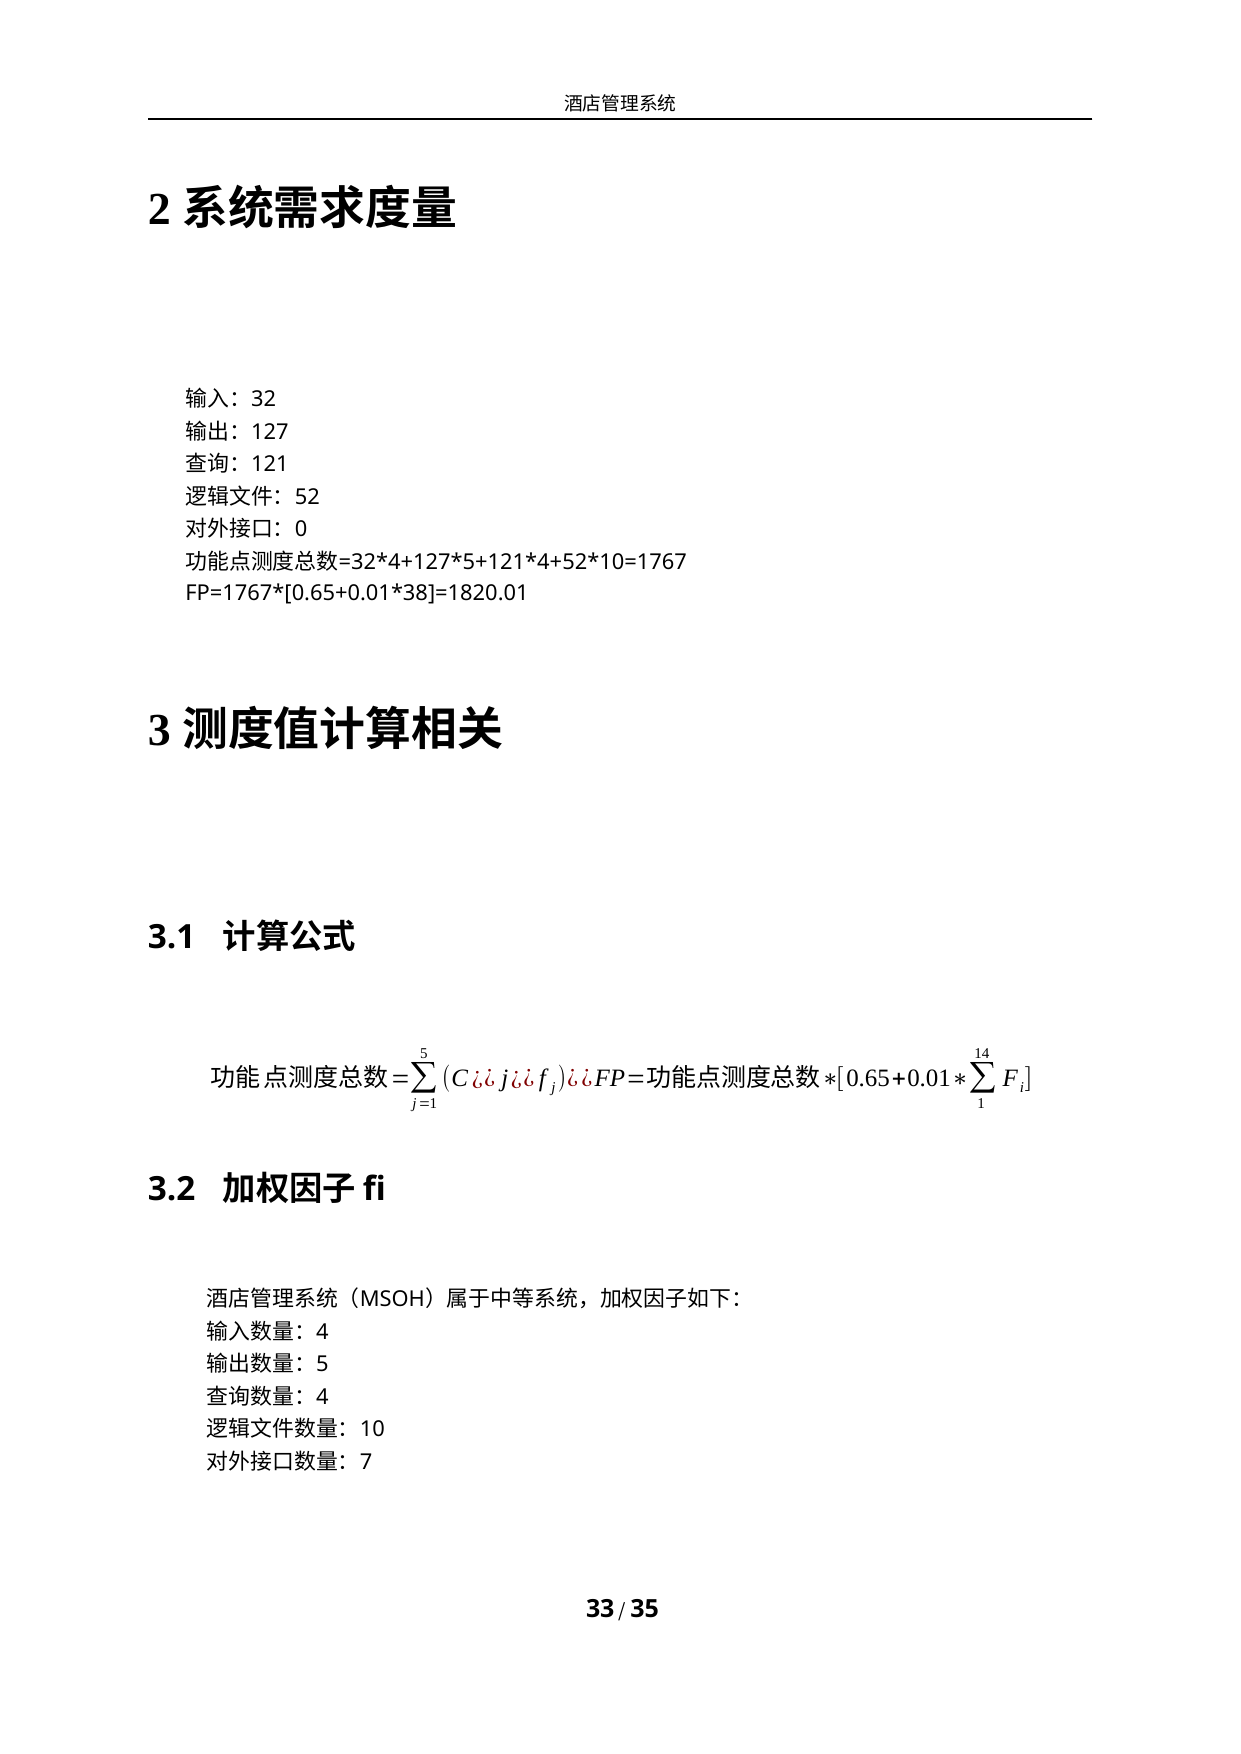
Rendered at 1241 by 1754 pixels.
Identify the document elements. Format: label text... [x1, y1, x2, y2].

list 输出数量：5 [206, 1346, 1092, 1379]
subtitle 2 系统需求度量 [148, 156, 1092, 253]
list 逻辑文件：52 [185, 478, 1092, 511]
subtitle 3 测度值计算相关 [148, 676, 1092, 774]
list 输入：32 [185, 381, 1092, 413]
list 输入数量：4 [206, 1314, 1092, 1346]
list 对外接口：0 [185, 511, 1092, 543]
list 功能点测度总数=32*4+127*5+121*4+52*10=1767 [185, 543, 1092, 576]
list 对外接口数量：7 [206, 1444, 1092, 1476]
subtitle 加权因子fi [148, 1154, 1092, 1219]
list 输出：127 [185, 413, 1092, 446]
list 查询数量：4 [206, 1379, 1092, 1411]
list 酒店管理系统（MSOH）属于中等系统，加权因子如下： [206, 1281, 1092, 1314]
list FP=1767*[0.65+0.01*38]=1820.01 [185, 576, 1092, 608]
list 逻辑文件数量：10 [206, 1411, 1092, 1444]
list 查询：121 [185, 446, 1092, 478]
subtitle 计算公式 [148, 902, 1092, 967]
